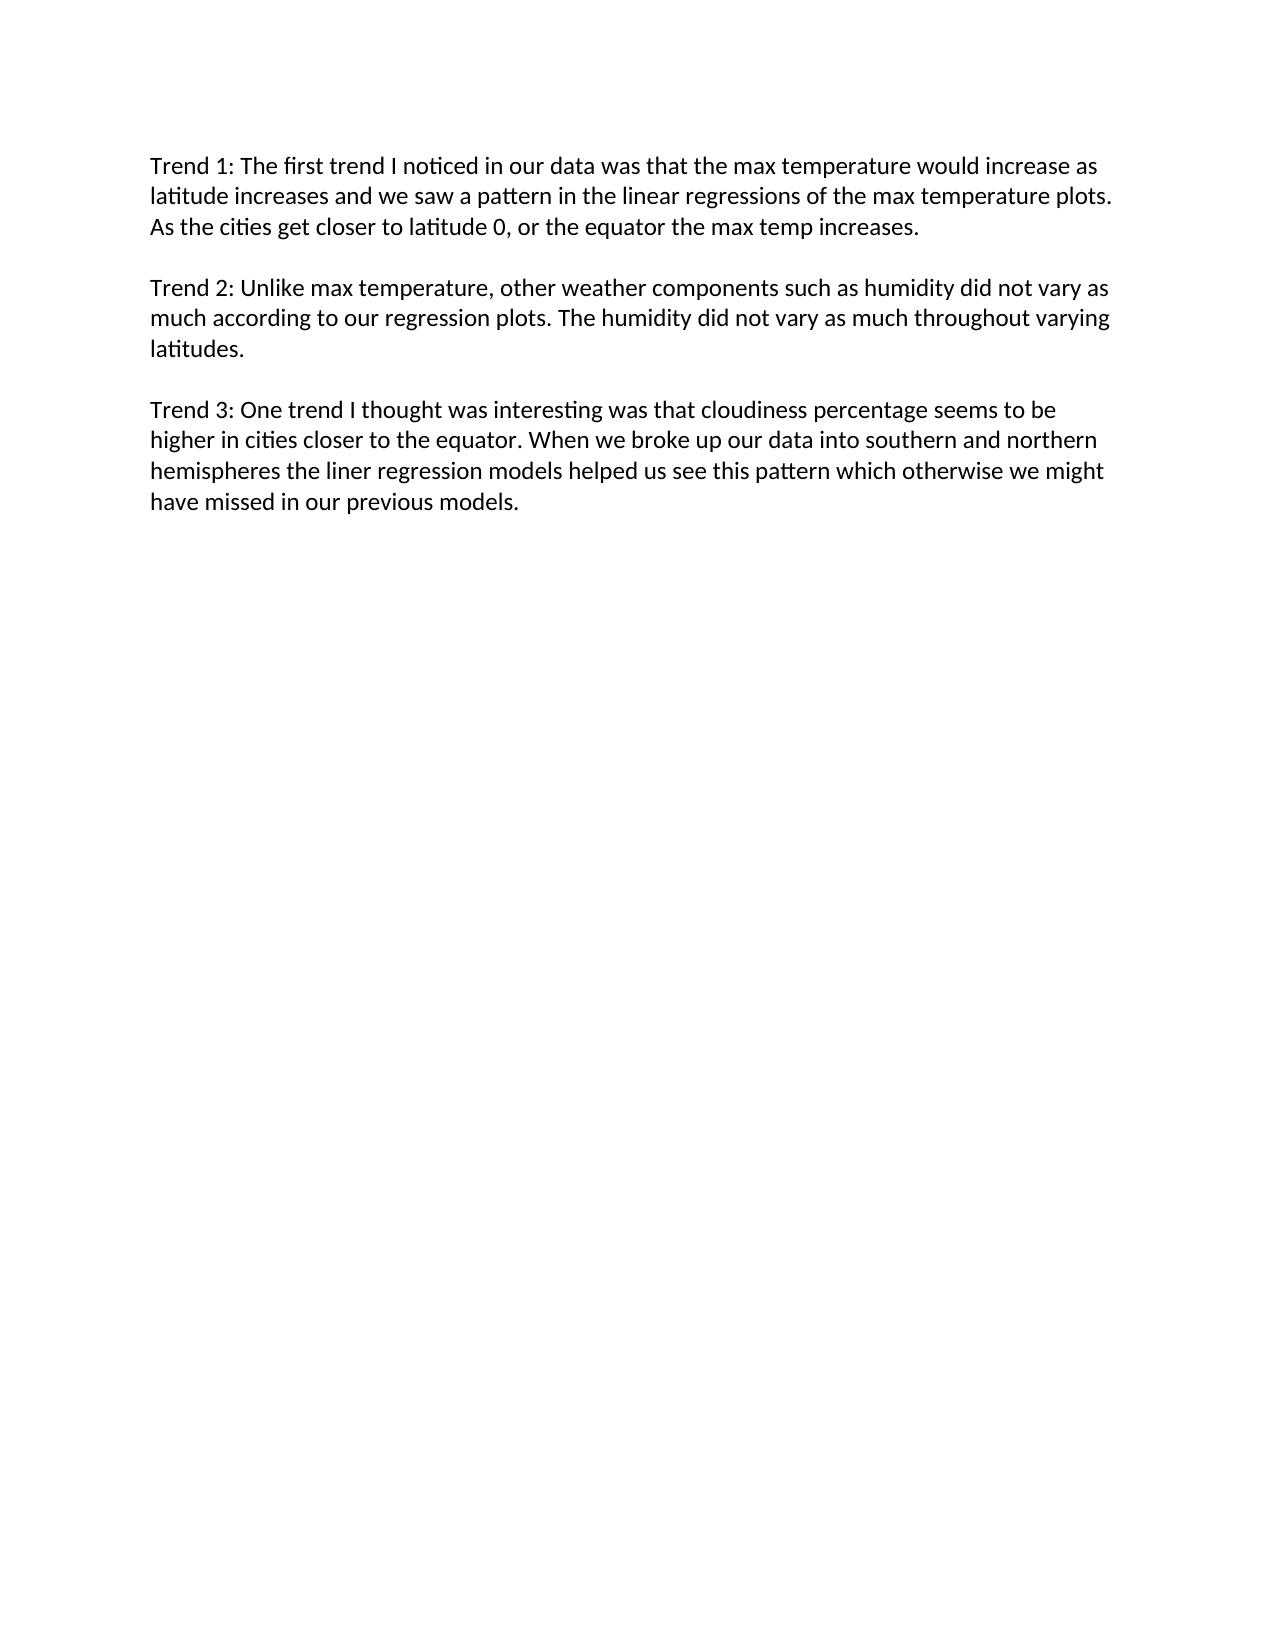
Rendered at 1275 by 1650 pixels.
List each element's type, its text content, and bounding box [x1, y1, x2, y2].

text Trend 3: One trend I thought was interesting was that cloudiness percentage seems to be higher in cities closer to the equator. When we broke up our data into southern and northern hemispheres the liner regression models helped us see this pattern which otherwise we might have missed in our previous models. [150, 394, 1125, 516]
text Trend 2: Unlike max temperature, other weather components such as humidity did not vary as much according to our regression plots. The humidity did not vary as much throughout varying latitudes. [150, 272, 1125, 364]
text Trend 1: The first trend I noticed in our data was that the max temperature would increase as latitude increases and we saw a pattern in the linear regressions of the max temperature plots. As the cities get closer to latitude 0, or the equator the max temp increases. [150, 150, 1125, 242]
